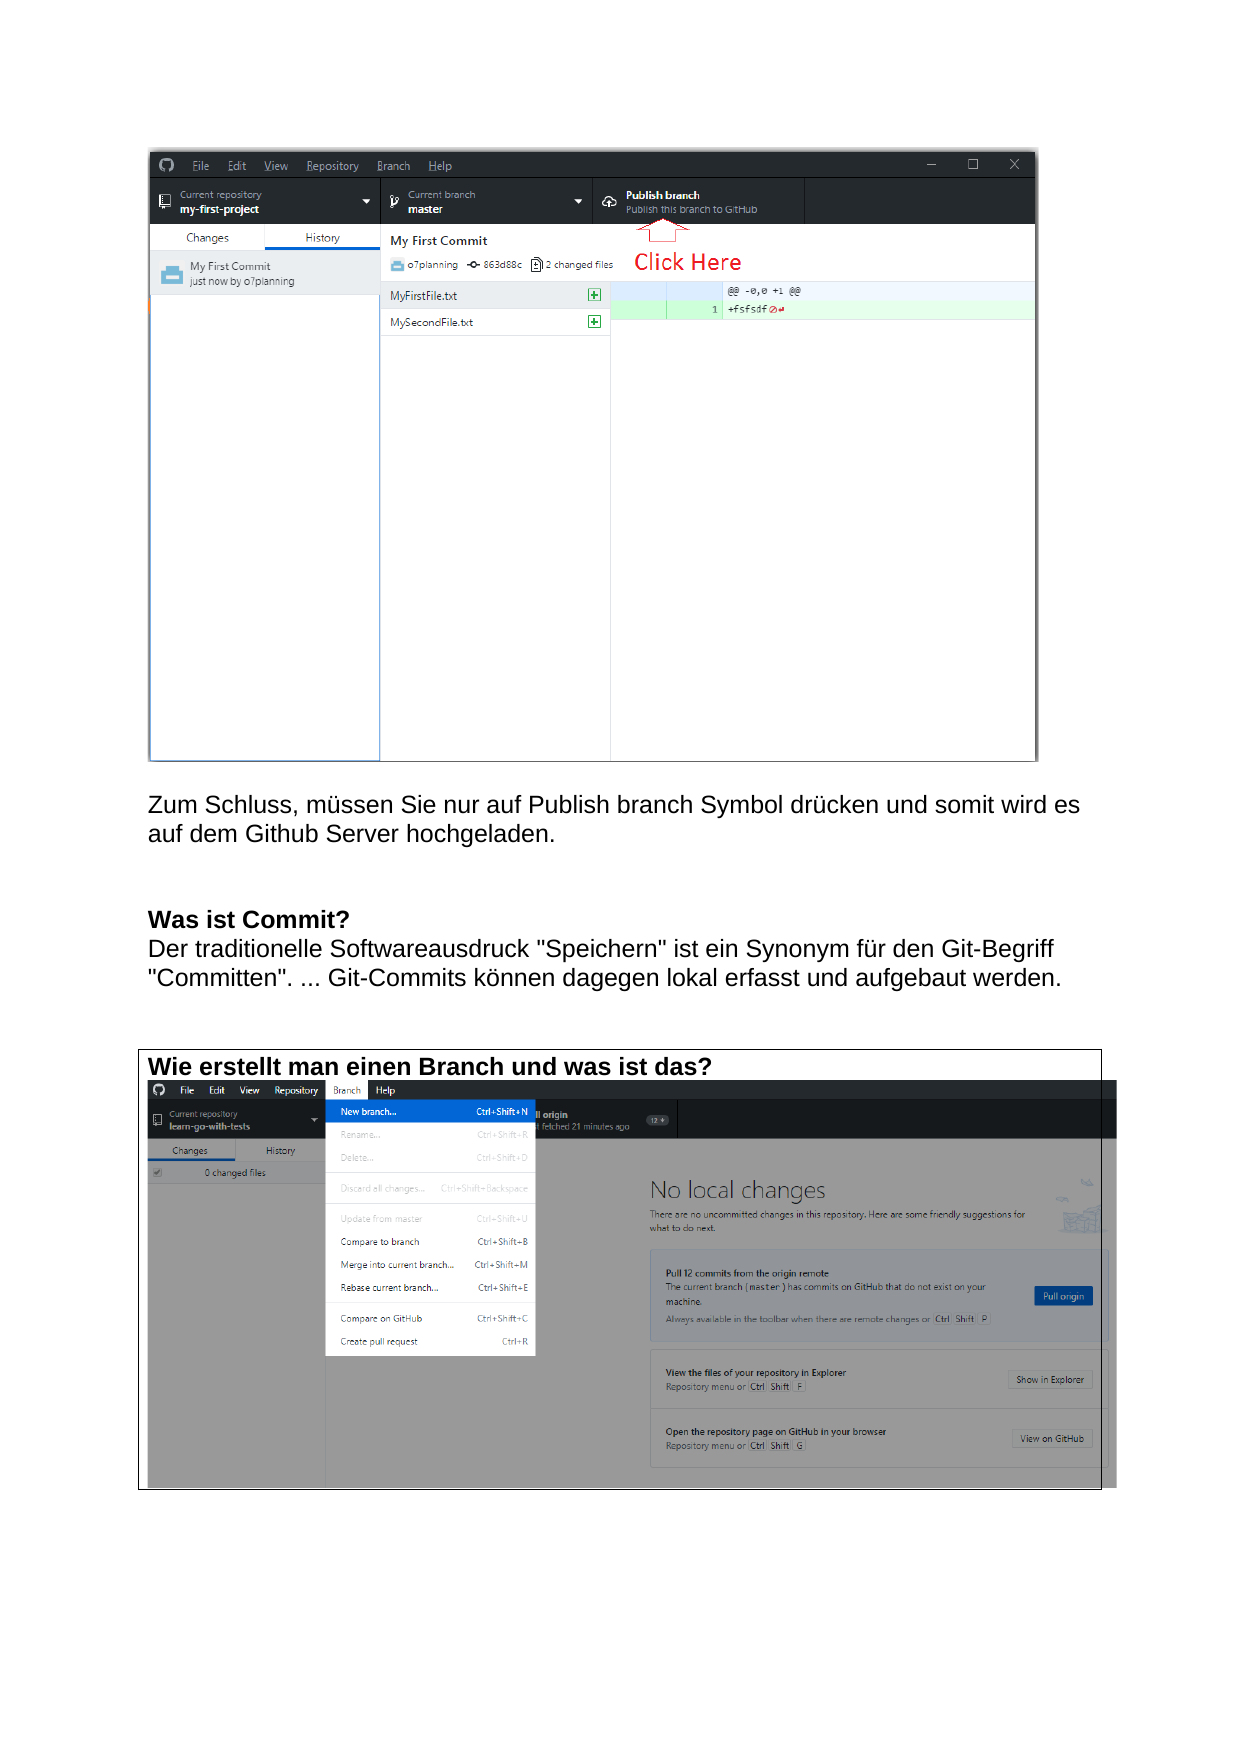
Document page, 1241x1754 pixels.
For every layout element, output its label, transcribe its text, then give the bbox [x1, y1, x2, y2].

picture [1102, 1080, 1117, 1488]
picture [147, 147, 1039, 762]
picture [147, 1080, 1101, 1488]
text Was ist Commit? [148, 905, 1093, 934]
text Zum Schluss, müssen Sie nur auf Publish branch Symbol drücken und somit wird es auf dem Github Server hochgeladen. [148, 790, 1093, 848]
text Der traditionelle Softwareausdruck "Speichern" ist ein Synonym für den Git-Begriff "Committen". ... Git-Commits können dagegen lokal erfasst und aufgebaut werden. [148, 934, 1093, 991]
